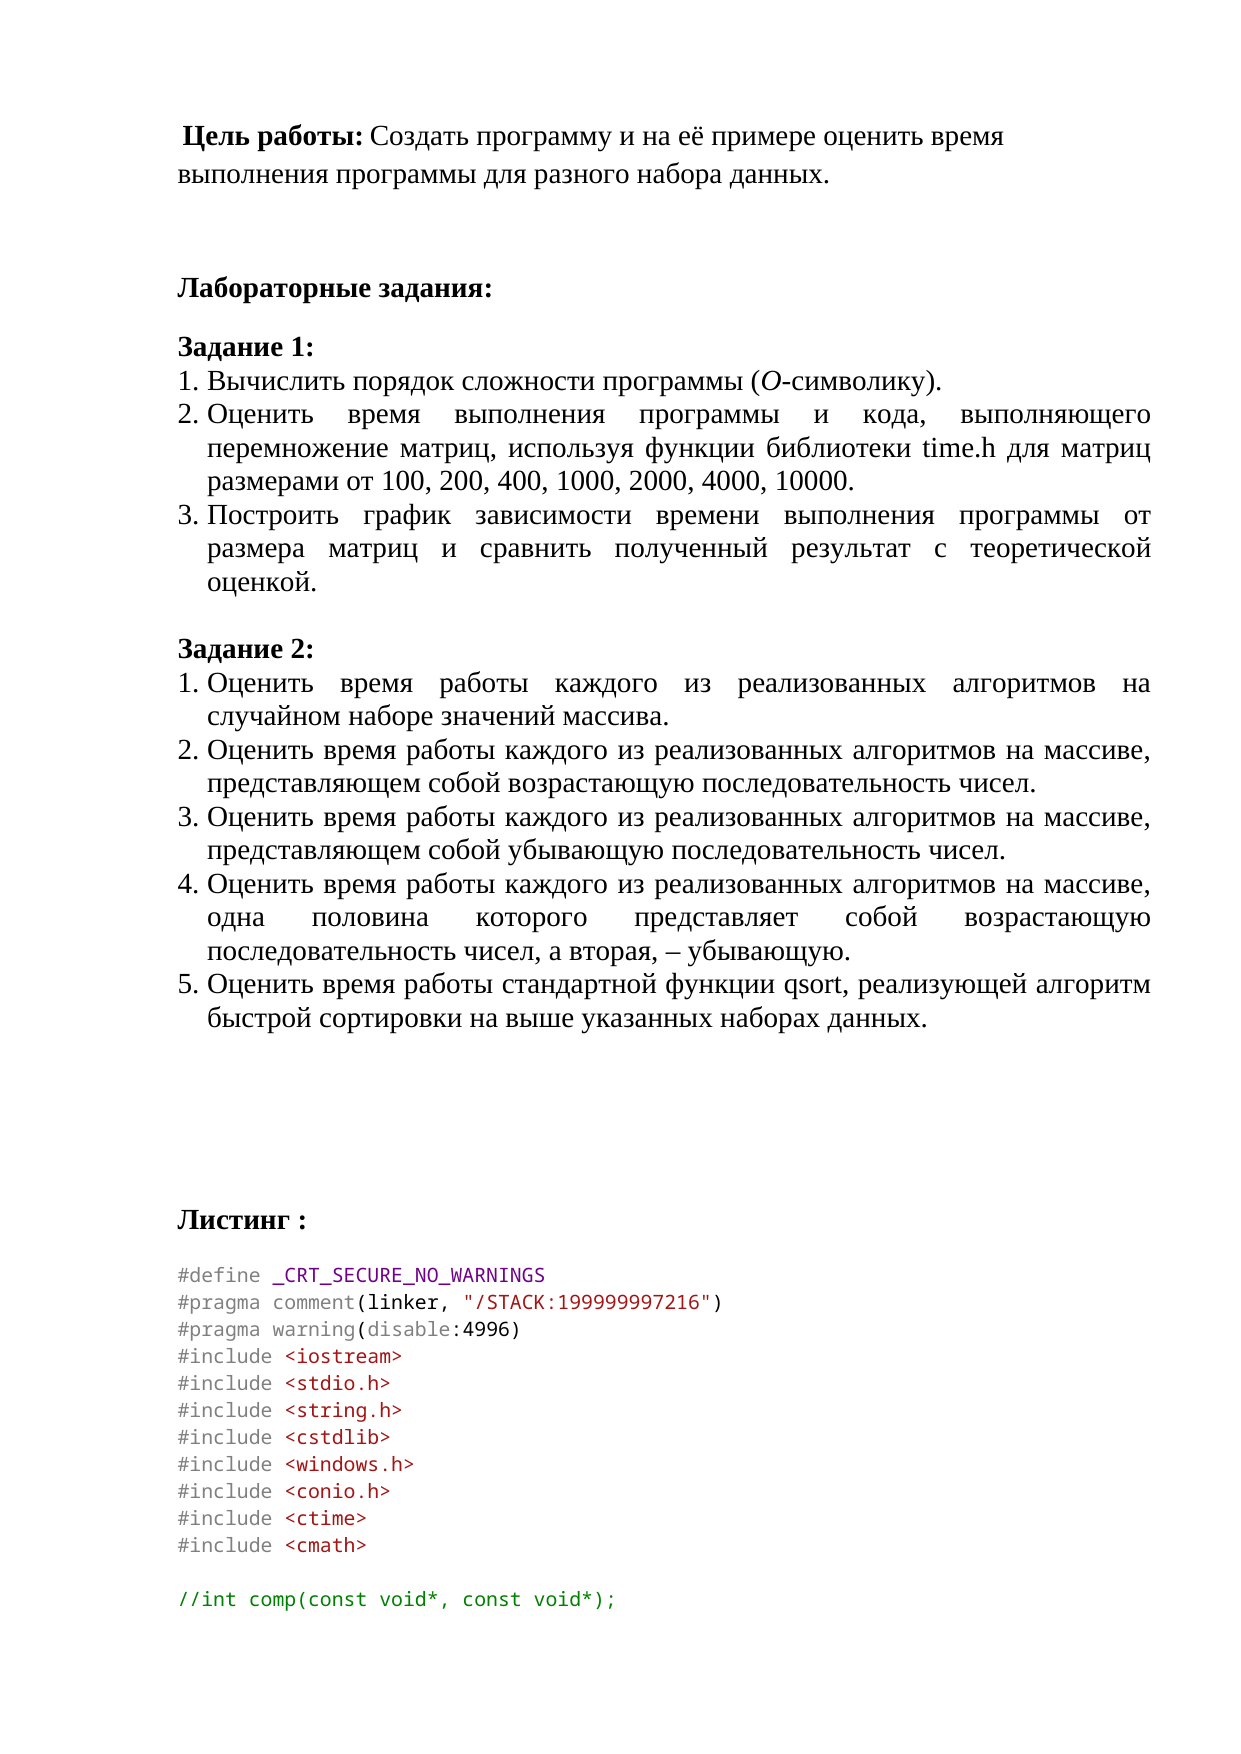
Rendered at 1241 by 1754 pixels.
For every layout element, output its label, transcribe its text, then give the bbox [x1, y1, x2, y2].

list Оценить время работы каждого из реализованных алгоритмов на массиве, одна половина которого представляет собой возрастающую последовательность чисел, а вторая, – убывающую. [177, 866, 1152, 967]
text #include <stdio.h> [177, 1369, 1152, 1396]
text #include <ctime> [177, 1504, 1152, 1531]
text #pragma warning(disable:4996) [177, 1315, 1152, 1342]
text #include <cstdlib> [177, 1423, 1152, 1450]
text Цель работы: Создать программу и на её примере оценить время выполнения программы для разного набора данных. [177, 118, 1152, 190]
text #include <windows.h> [177, 1450, 1152, 1477]
text #include <cmath> [177, 1531, 1152, 1558]
list Вычислить порядок сложности программы (О-символику). [177, 363, 1152, 396]
list Оценить время работы каждого из реализованных алгоритмов на случайном наборе значений массива. [177, 665, 1152, 732]
text #include <conio.h> [177, 1477, 1152, 1504]
text #include <iostream> [177, 1342, 1152, 1369]
text Задание 2: [177, 631, 1152, 665]
text Лабораторные задания: [177, 270, 1152, 303]
list Оценить время работы стандартной функции qsort, реализующей алгоритм быстрой сортировки на выше указанных наборах данных. [177, 967, 1152, 1034]
text #include <string.h> [177, 1396, 1152, 1423]
text #pragma comment(linker, "/STACK:199999997216") [177, 1288, 1152, 1315]
text Листинг : [177, 1202, 1152, 1235]
list Оценить время работы каждого из реализованных алгоритмов на массиве, представляющем собой возрастающую последовательность чисел. [177, 732, 1152, 799]
list Оценить время работы каждого из реализованных алгоритмов на массиве, представляющем собой убывающую последовательность чисел. [177, 799, 1152, 866]
text Задание 1: [177, 329, 1152, 363]
text #define _CRT_SECURE_NO_WARNINGS [177, 1261, 1152, 1288]
list Оценить время выполнения программы и кода, выполняющего перемножение матриц, используя функции библиотеки time.h для матриц размерами от 100, 200, 400, 1000, 2000, 4000, 10000. [177, 396, 1152, 497]
list Построить график зависимости времени выполнения программы от размера матриц и сравнить полученный результат с теоретической оценкой. [177, 497, 1152, 598]
text //int comp(const void*, const void*); [177, 1585, 1152, 1612]
